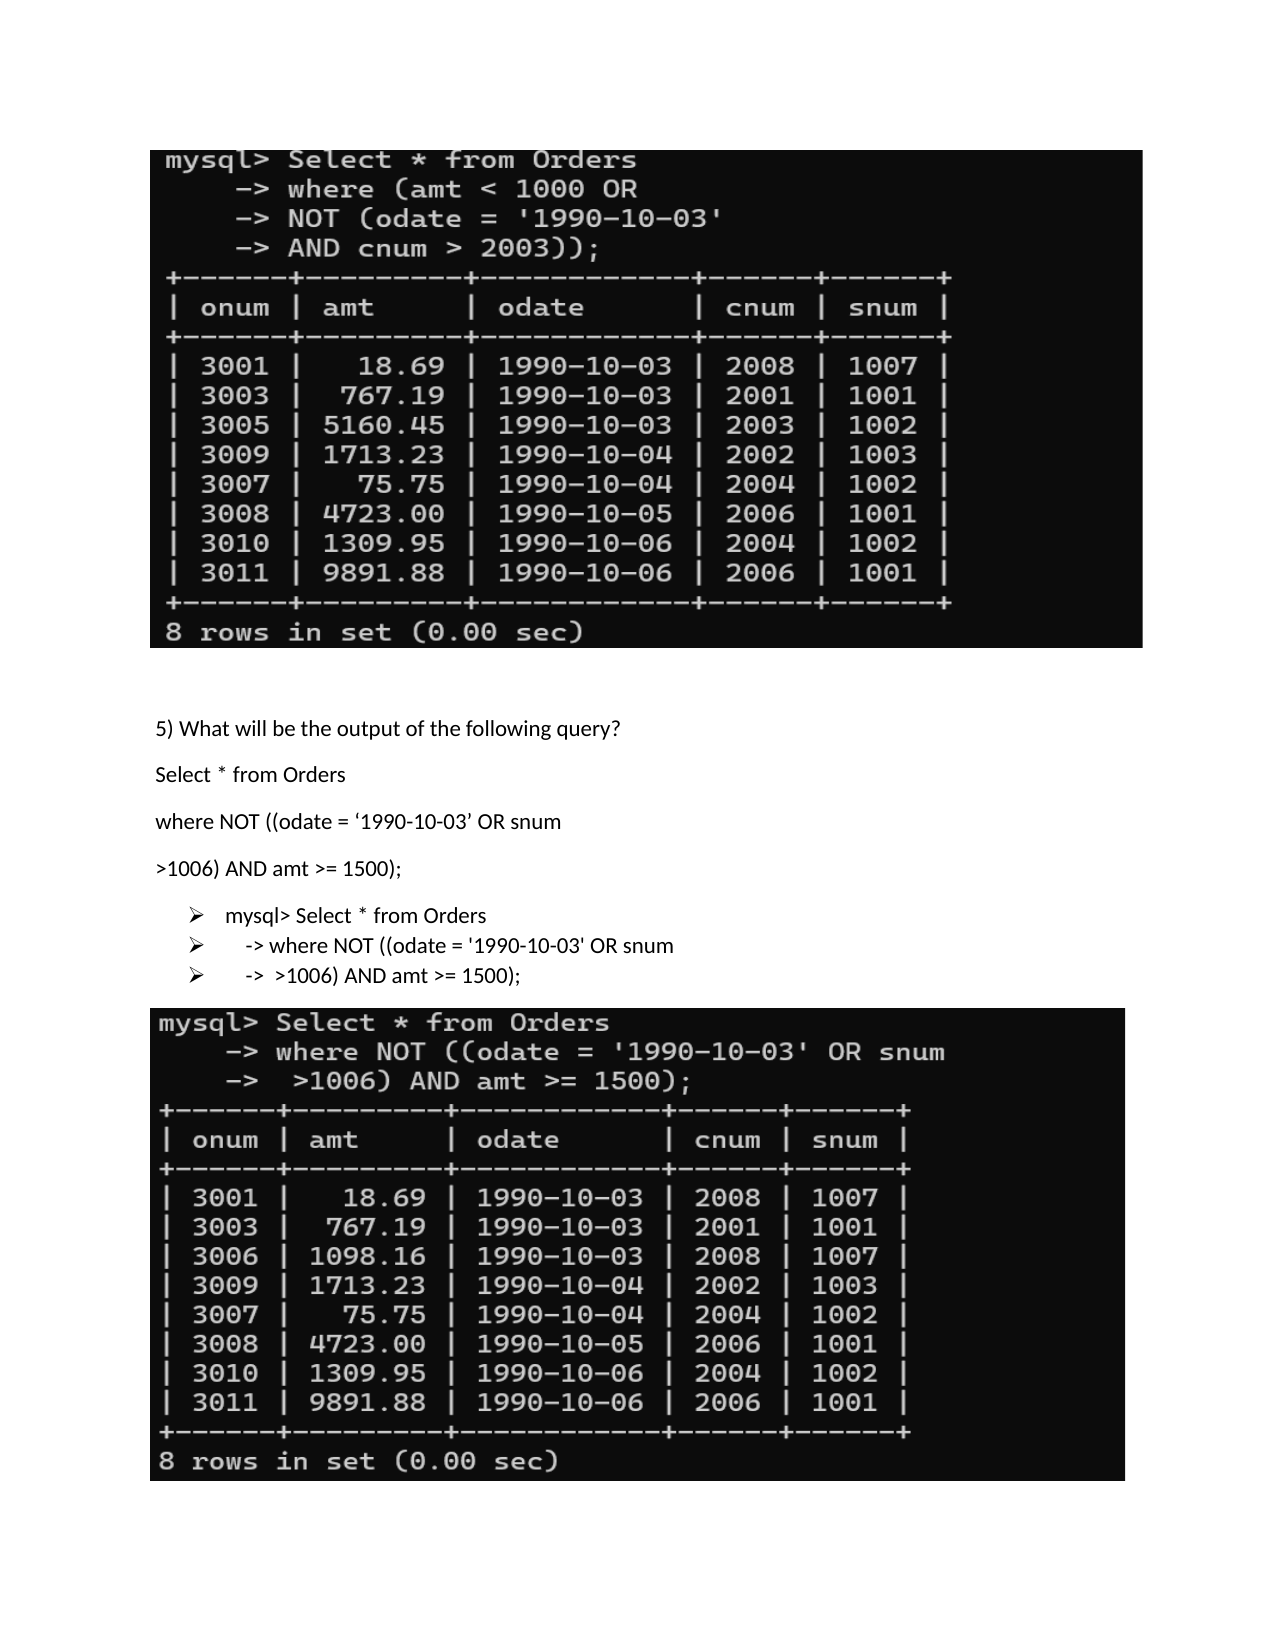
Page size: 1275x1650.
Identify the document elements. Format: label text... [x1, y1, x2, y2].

list -> >1006) AND amt >= 1500); [187, 962, 1125, 989]
text 5) What will be the output of the following query? [150, 714, 1125, 742]
list -> where NOT ((odate = '1990-10-03' OR snum [187, 931, 1125, 959]
text >1006) AND amt >= 1500); [150, 854, 1125, 882]
text where NOT ((odate = ‘1990-10-03’ OR snum [150, 807, 1125, 835]
text Select * from Orders [150, 761, 1125, 788]
picture [150, 150, 1143, 648]
list mysql> Select * from Orders [187, 901, 1125, 929]
picture [150, 1008, 1125, 1481]
